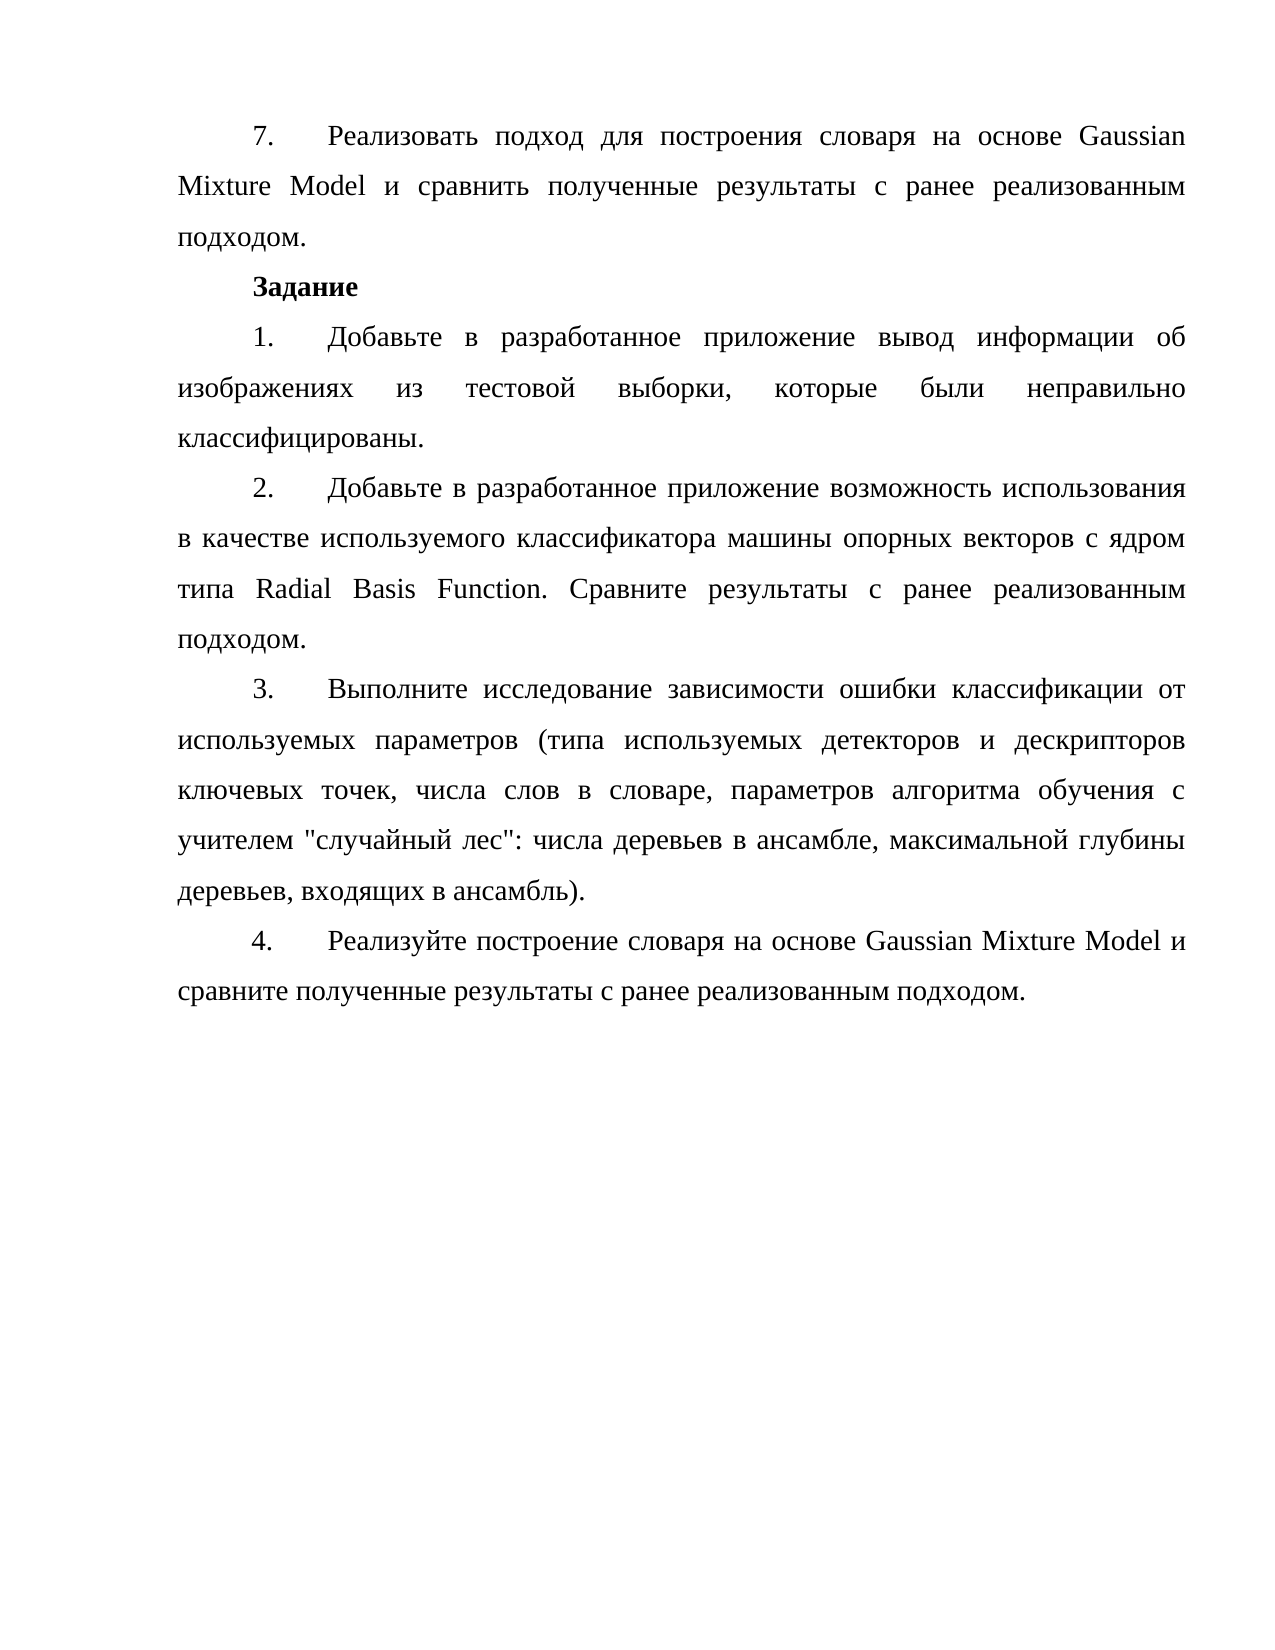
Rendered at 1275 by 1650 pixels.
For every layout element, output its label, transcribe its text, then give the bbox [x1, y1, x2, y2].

text 3. Выполните исследование зависимости ошибки классификации от используемых параметров (типа используемых детекторов и дескрипторов ключевых точек, числа слов в словаре, параметров алгоритма обучения с учителем "случайный лес": числа деревьев в ансамбле, максимальной глубины деревьев, входящих в ансамбль). [177, 672, 1186, 906]
text 1. Добавьте в разработанное приложение вывод информации об изображениях из тестовой выборки, которые были неправильно классифицированы. [177, 319, 1186, 453]
text 7. Реализовать подход для построения словаря на основе Gaussian Mixture Model и сравнить полученные результаты с ранее реализованным подходом. [177, 118, 1186, 252]
text 2. Добавьте в разработанное приложение возможность использования в качестве используемого классификатора машины опорных векторов с ядром типа Radial Basis Function. Сравните результаты с ранее реализованным подходом. [177, 470, 1186, 655]
text 4. Реализуйте построение словаря на основе Gaussian Mixture Model и сравните полученные результаты с ранее реализованным подходом. [177, 923, 1186, 1007]
text Задание [177, 269, 1186, 303]
